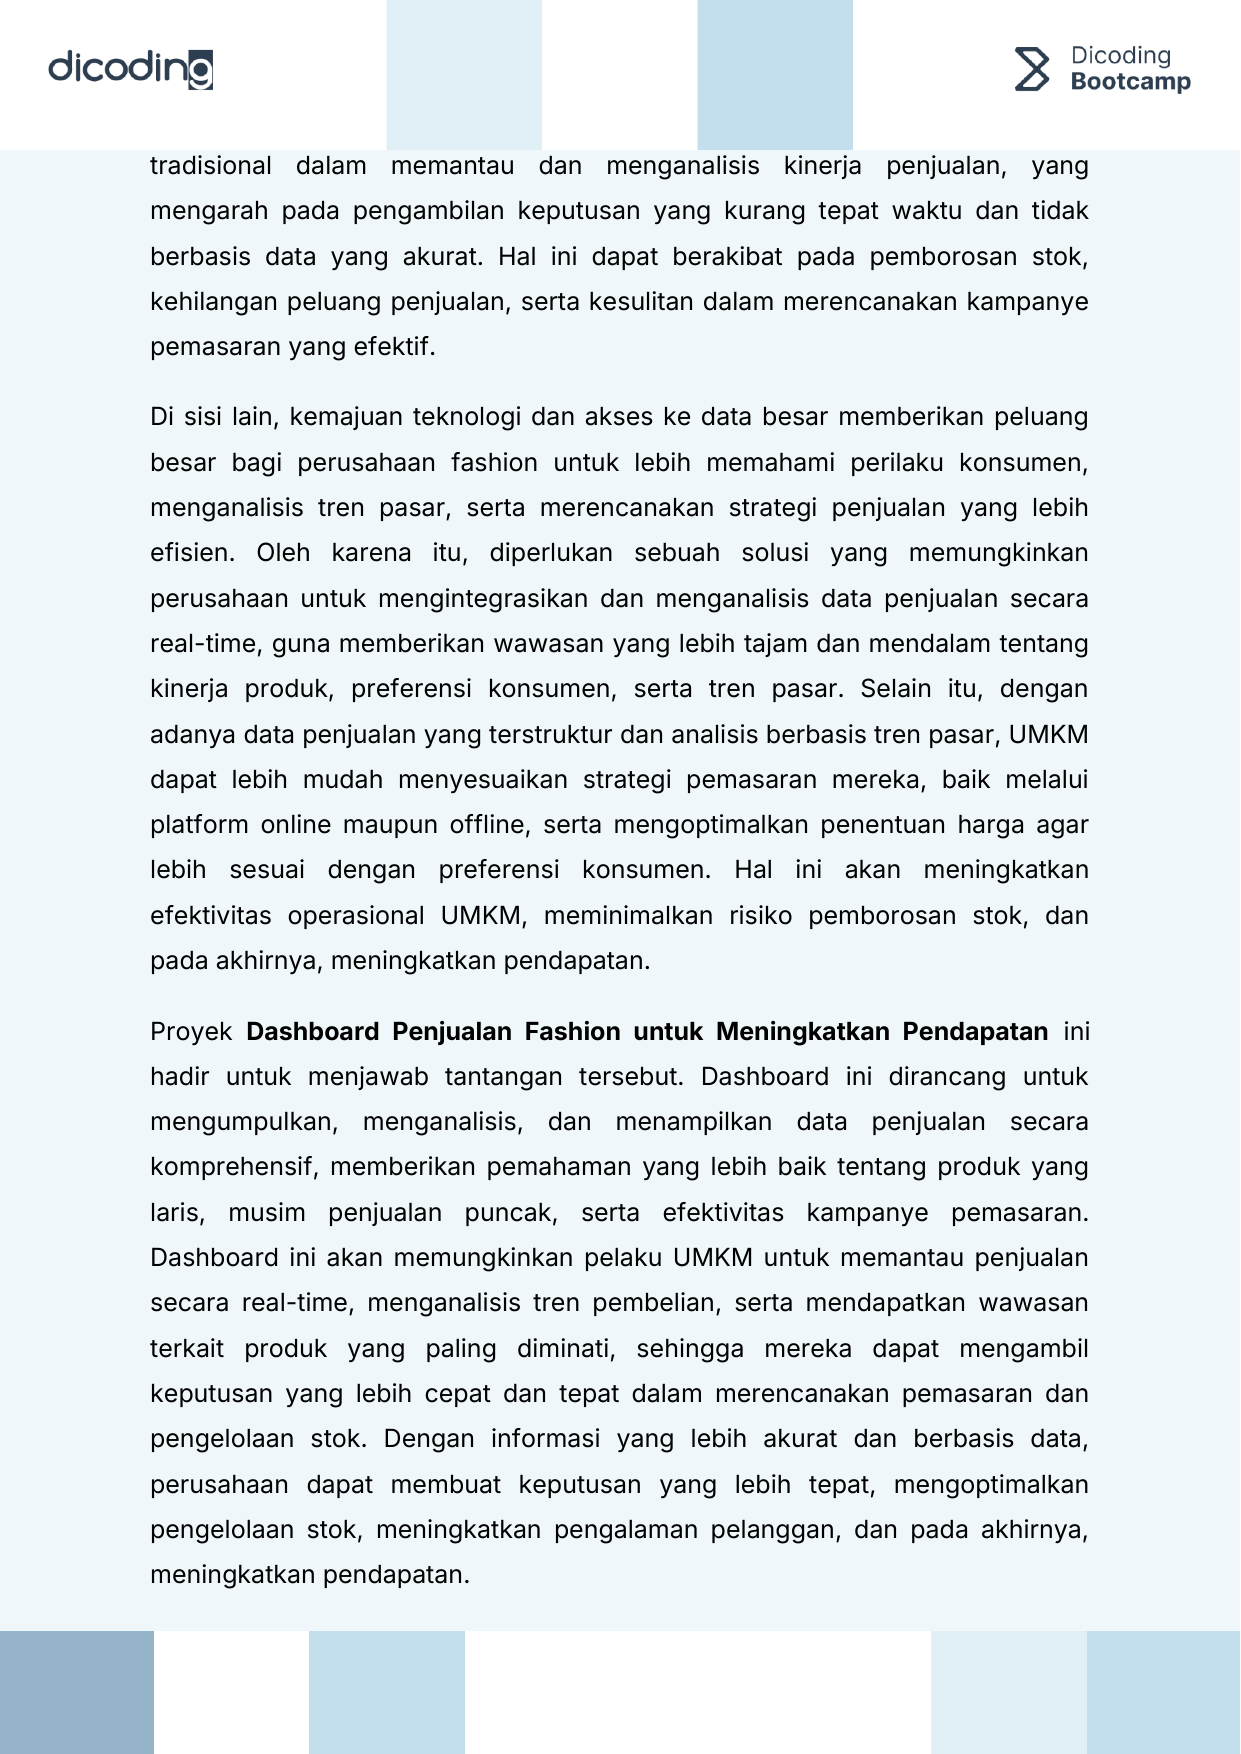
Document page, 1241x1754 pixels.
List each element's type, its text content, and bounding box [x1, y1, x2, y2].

picture [0, 1631, 1241, 1754]
picture [0, 0, 1241, 150]
text Proyek Dashboard Penjualan Fashion untuk Meningkatkan Pendapatan ini hadir untuk menjawab tantangan tersebut. Dashboard ini dirancang untuk mengumpulkan, menganalisis, dan menampilkan data penjualan secara komprehensif, memberikan pemahaman yang lebih baik tentang produk yang laris, musim penjualan puncak, serta efektivitas kampanye pemasaran. Dashboard ini akan memungkinkan pelaku UMKM untuk memantau penjualan secara real-time, menganalisis tren pembelian, serta mendapatkan wawasan terkait produk yang paling diminati, sehingga mereka dapat mengambil keputusan yang lebih cepat dan tepat dalam merencanakan pemasaran dan pengelolaan stok. Dengan informasi yang lebih akurat dan berbasis data, perusahaan dapat membuat keputusan yang lebih tepat, mengoptimalkan pengelolaan stok, meningkatkan pengalaman pelanggan, dan pada akhirnya, meningkatkan pendapatan. [150, 1016, 1090, 1589]
text Di sisi lain, kemajuan teknologi dan akses ke data besar memberikan peluang besar bagi perusahaan fashion untuk lebih memahami perilaku konsumen, menganalisis tren pasar, serta merencanakan strategi penjualan yang lebih efisien. Oleh karena itu, diperlukan sebuah solusi yang memungkinkan perusahaan untuk mengintegrasikan dan menganalisis data penjualan secara real-time, guna memberikan wawasan yang lebih tajam dan mendalam tentang kinerja produk, preferensi konsumen, serta tren pasar. Selain itu, dengan adanya data penjualan yang terstruktur dan analisis berbasis tren pasar, UMKM dapat lebih mudah menyesuaikan strategi pemasaran mereka, baik melalui platform online maupun offline, serta mengoptimalkan penentuan harga agar lebih sesuai dengan preferensi konsumen. Hal ini akan meningkatkan efektivitas operasional UMKM, meminimalkan risiko pemborosan stok, dan pada akhirnya, meningkatkan pendapatan. [150, 402, 1090, 976]
